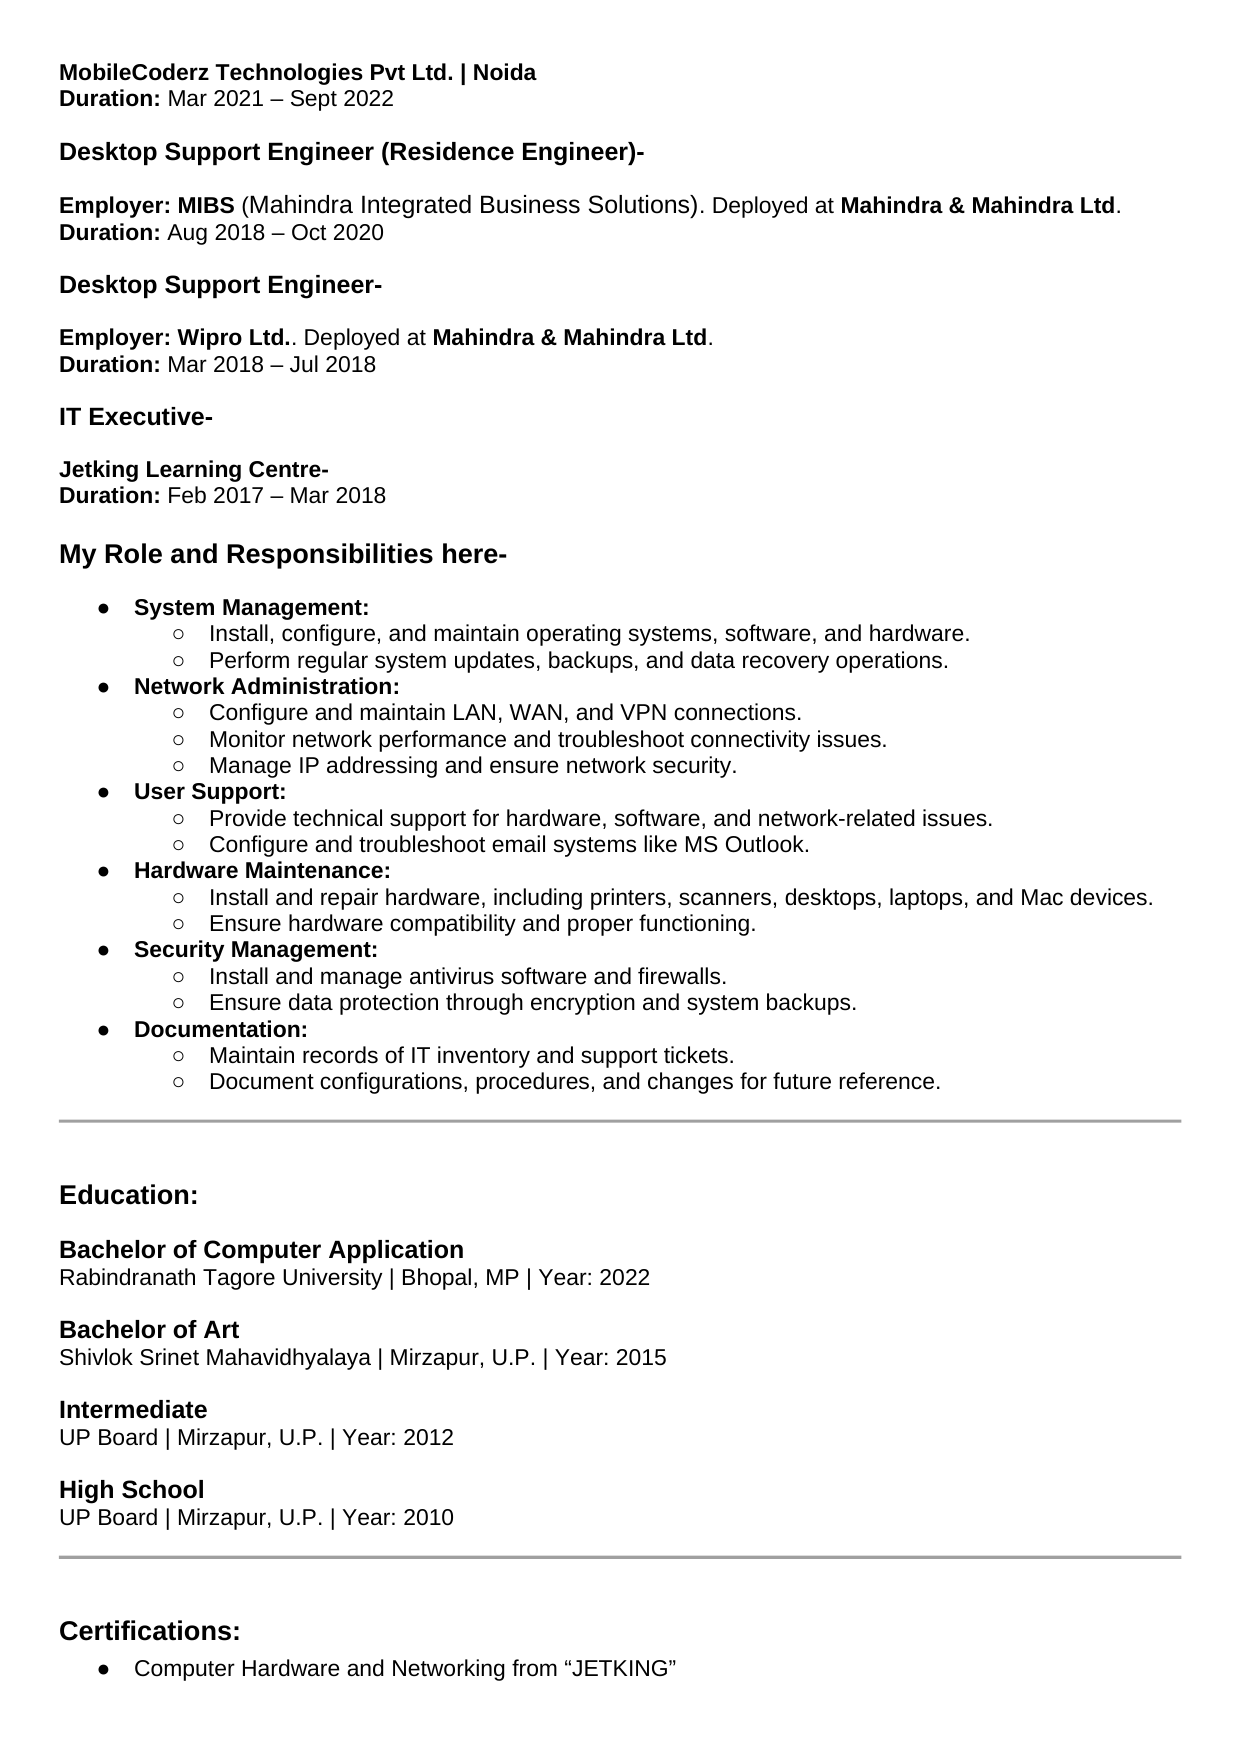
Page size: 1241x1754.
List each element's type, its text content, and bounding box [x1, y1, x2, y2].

list Monitor network performance and troubleshoot connectivity issues. [171, 726, 1181, 752]
text Jetking Learning Centre- Duration: Feb 2017 – Mar 2018 [59, 456, 1181, 508]
list Hardware Maintenance: [96, 857, 1181, 884]
subtitle My Role and Responsibilities here- [59, 538, 1181, 569]
subtitle Education: [59, 1179, 1181, 1210]
list System Management: [96, 594, 1181, 620]
text Employer: MIBS (Mahindra Integrated Business Solutions). Deployed at Mahindra & Mahindra Ltd. Duration: Aug 2018 – Oct 2020 [59, 190, 1181, 246]
list Security Management: [96, 936, 1181, 963]
list Perform regular system updates, backups, and data recovery operations. [171, 647, 1181, 673]
subtitle Desktop Support Engineer (Residence Engineer)- [59, 137, 1181, 165]
list Ensure hardware compatibility and proper functioning. [171, 910, 1181, 936]
text Intermediate UP Board | Mirzapur, U.P. | Year: 2012 [59, 1395, 1181, 1451]
text MobileCoderz Technologies Pvt Ltd. | Noida Duration: Mar 2021 – Sept 2022 [59, 59, 1181, 112]
text Bachelor of Computer Application Rabindranath Tagore University | Bhopal, MP | Year: 2022 [59, 1235, 1181, 1290]
text High School UP Board | Mirzapur, U.P. | Year: 2010 [59, 1476, 1181, 1531]
subtitle Desktop Support Engineer- [59, 271, 1181, 299]
list Document configurations, procedures, and changes for future reference. [171, 1068, 1181, 1094]
list Manage IP addressing and ensure network security. [171, 752, 1181, 778]
list Network Administration: [96, 673, 1181, 699]
subtitle Certifications: [59, 1615, 1181, 1646]
list Documentation: [96, 1016, 1181, 1042]
text Employer: Wipro Ltd.. Deployed at Mahindra & Mahindra Ltd. Duration: Mar 2018 – Jul 2018 [59, 324, 1181, 377]
list User Support: [96, 778, 1181, 805]
list Configure and maintain LAN, WAN, and VPN connections. [171, 699, 1181, 726]
text Bachelor of Art Shivlok Srinet Mahavidhyalaya | Mirzapur, U.P. | Year: 2015 [59, 1315, 1181, 1370]
list Install and repair hardware, including printers, scanners, desktops, laptops, and Mac devices. [171, 884, 1181, 910]
list Ensure data protection through encryption and system backups. [171, 989, 1181, 1016]
list Configure and troubleshoot email systems like MS Outlook. [171, 831, 1181, 857]
list Maintain records of IT inventory and support tickets. [171, 1042, 1181, 1068]
list Computer Hardware and Networking from “JETKING” [96, 1654, 1181, 1681]
list Provide technical support for hardware, software, and network-related issues. [171, 805, 1181, 831]
list Install and manage antivirus software and firewalls. [171, 963, 1181, 989]
list Install, configure, and maintain operating systems, software, and hardware. [171, 620, 1181, 647]
subtitle IT Executive- [59, 402, 1181, 431]
